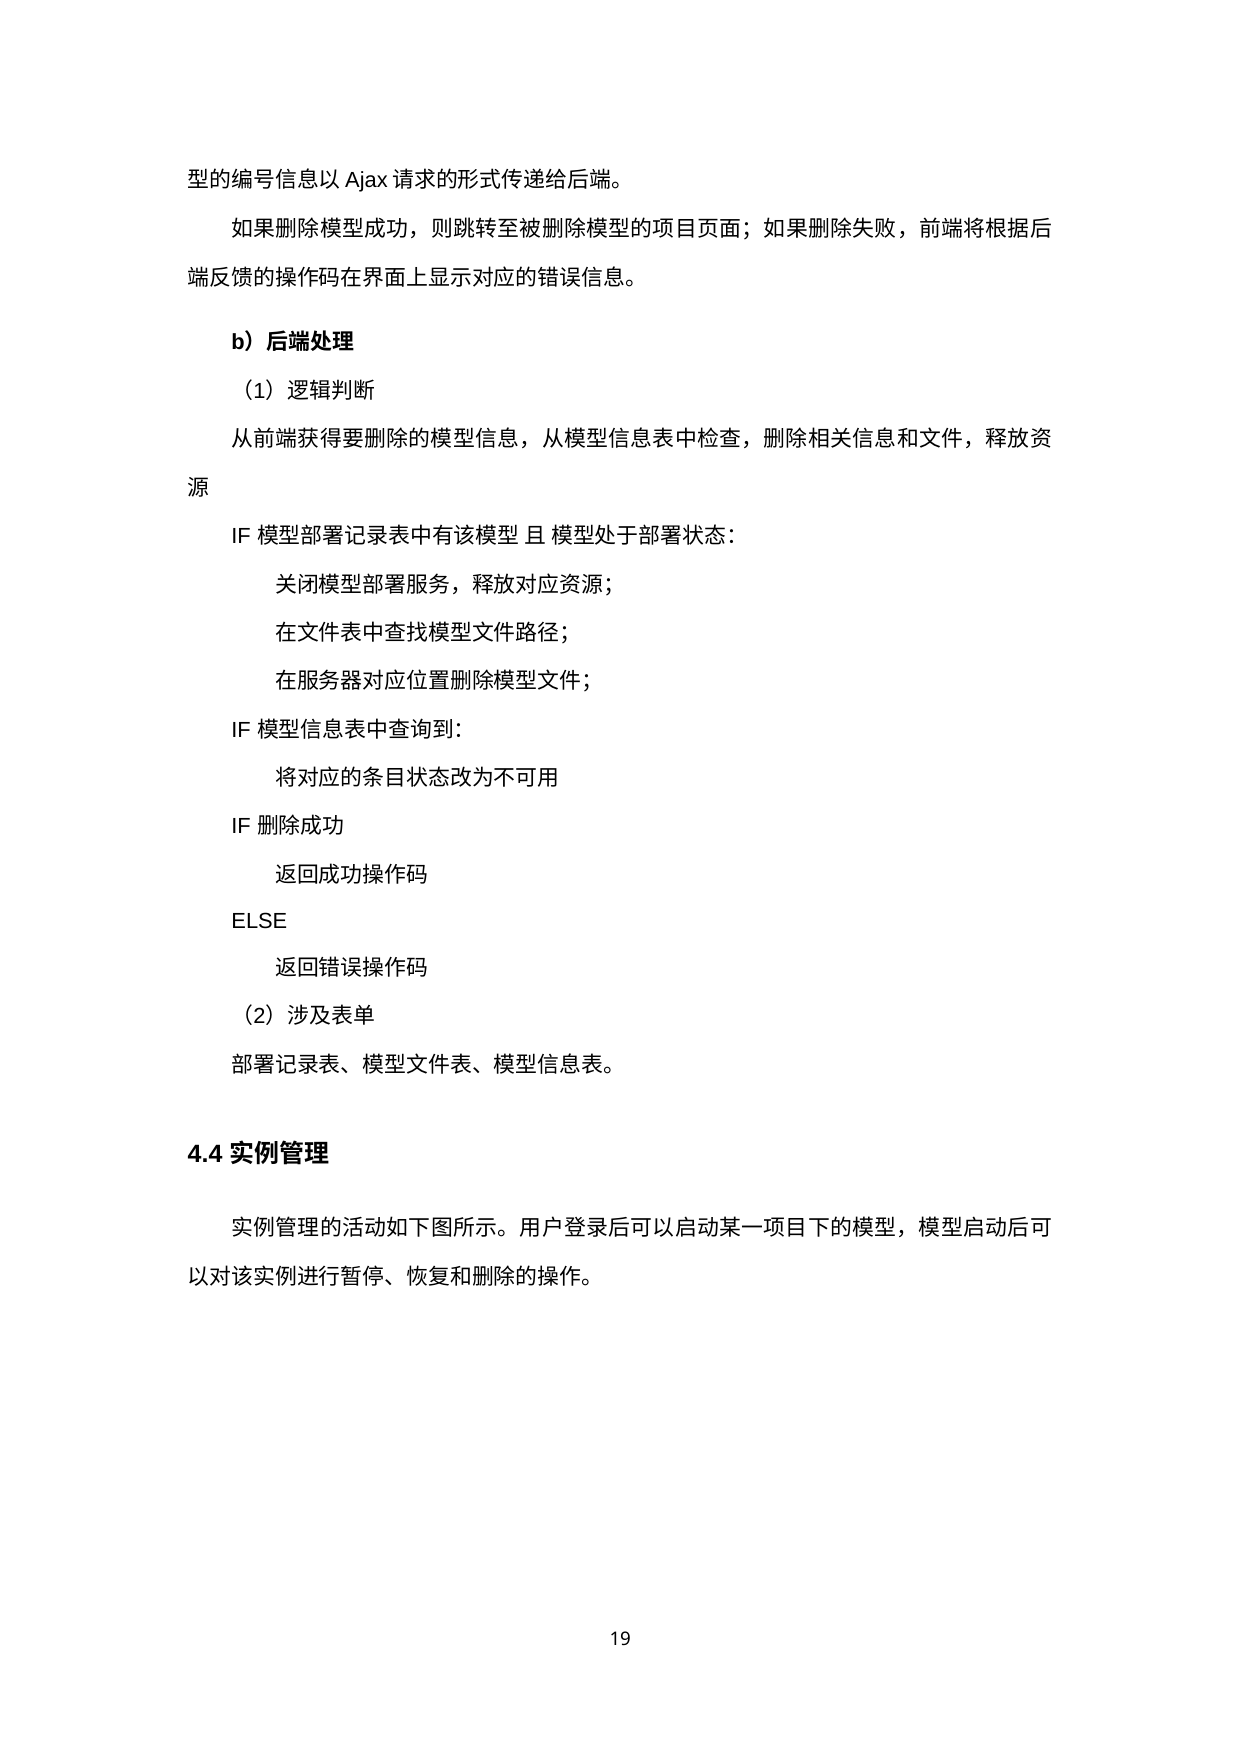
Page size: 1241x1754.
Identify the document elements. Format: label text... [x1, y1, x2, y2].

text （2）涉及表单 [187, 998, 1053, 1030]
text IF 删除成功 [187, 808, 1053, 840]
text 从前端获得要删除的模型信息，从模型信息表中检查，删除相关信息和文件，释放资源 [187, 421, 1053, 502]
text IF 模型信息表中查询到： [187, 711, 1053, 744]
text IF 模型部署记录表中有该模型 且 模型处于部署状态： [187, 518, 1053, 550]
text 返回错误操作码 [187, 949, 1053, 982]
text 在服务器对应位置删除模型文件； [187, 663, 1053, 695]
text 在文件表中查找模型文件路径； [187, 614, 1053, 647]
text 返回成功操作码 [187, 856, 1053, 889]
text 部署记录表、模型文件表、模型信息表。 [187, 1046, 1053, 1079]
text ELSE [187, 904, 1053, 937]
text 将对应的条目状态改为不可用 [187, 759, 1053, 792]
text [187, 162, 1053, 194]
subtitle 4.4 实例管理 [187, 1119, 1053, 1184]
text 实例管理的活动如下图所示。用户登录后可以启动某一项目下的模型，模型启动后可以对该实例进行暂停、恢复和删除的操作。 [187, 1209, 1053, 1291]
subtitle b）后端处理 [231, 324, 1053, 356]
text （1）逻辑判断 [187, 372, 1053, 405]
text 关闭模型部署服务，释放对应资源； [187, 566, 1053, 599]
text 如果删除模型成功，则跳转至被删除模型的项目页面；如果删除失败，前端将根据后端反馈的操作码在界面上显示对应的错误信息。 [187, 210, 1053, 292]
